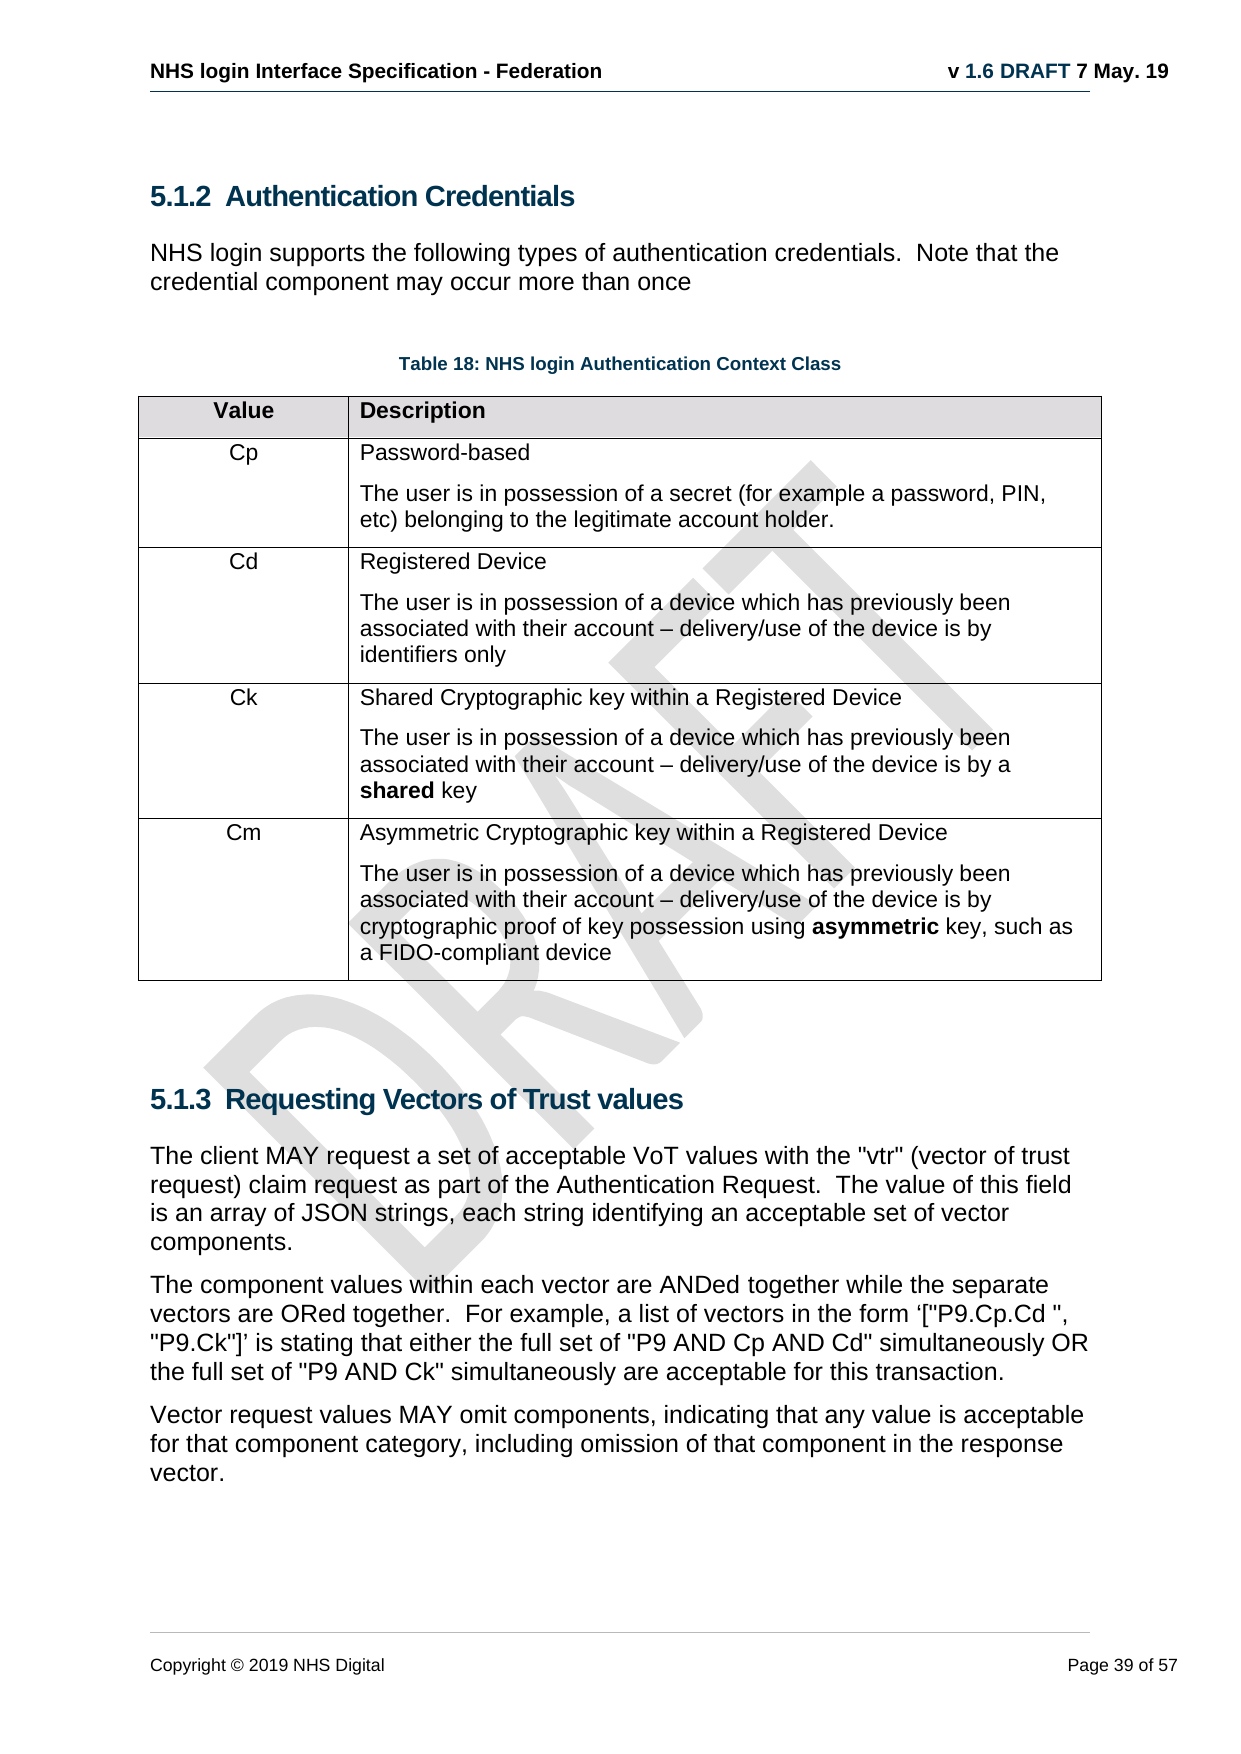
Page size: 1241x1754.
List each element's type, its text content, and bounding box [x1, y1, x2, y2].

table_cell Cd [139, 548, 348, 682]
subtitle Requesting Vectors of Trust values [150, 1082, 1090, 1116]
table_cell Cm [139, 819, 348, 980]
text Vector request values MAY omit components, indicating that any value is acceptable for that component category, including omission of that component in the response vector. [150, 1400, 1090, 1486]
subtitle Authentication Credentials [150, 179, 1090, 213]
table_cell Cp [139, 439, 348, 547]
text The component values within each vector are ANDed together while the separate vectors are ORed together. For example, a list of vectors in the form ‘["P9.Cp.Cd ", "P9.Ck"]’ is stating that either the full set of "P9 AND Cp AND Cd" simultaneously OR the full set of "P9 AND Ck" simultaneously are acceptable for this transaction. [150, 1270, 1090, 1385]
table_cell Asymmetric Cryptographic key within a Registered Device The user is in possession of a device which has previously been associated with their account – delivery/use of the device is by cryptographic proof of key possession using asymmetric key, such as a FIDO-compliant device [349, 819, 1101, 980]
table_cell Password-based The user is in possession of a secret (for example a password, PIN, etc) belonging to the legitimate account holder. [349, 439, 1101, 547]
table_cell Registered Device The user is in possession of a device which has previously been associated with their account – delivery/use of the device is by identifiers only [349, 548, 1101, 682]
table_header Value [139, 397, 348, 437]
table_cell Ck [139, 684, 348, 818]
text NHS login supports the following types of authentication credentials. Note that the credential component may occur more than once [150, 238, 1090, 295]
table_header Description [349, 397, 1101, 437]
text The client MAY request a set of acceptable VoT values with the "vtr" (vector of trust request) claim request as part of the Authentication Request. The value of this field is an array of JSON strings, each string identifying an acceptable set of vector components. [150, 1141, 1090, 1256]
text Table 18: NHS login Authentication Context Class [150, 353, 1090, 375]
table_cell Shared Cryptographic key within a Registered Device The user is in possession of a device which has previously been associated with their account – delivery/use of the device is by a shared key [349, 684, 1101, 818]
